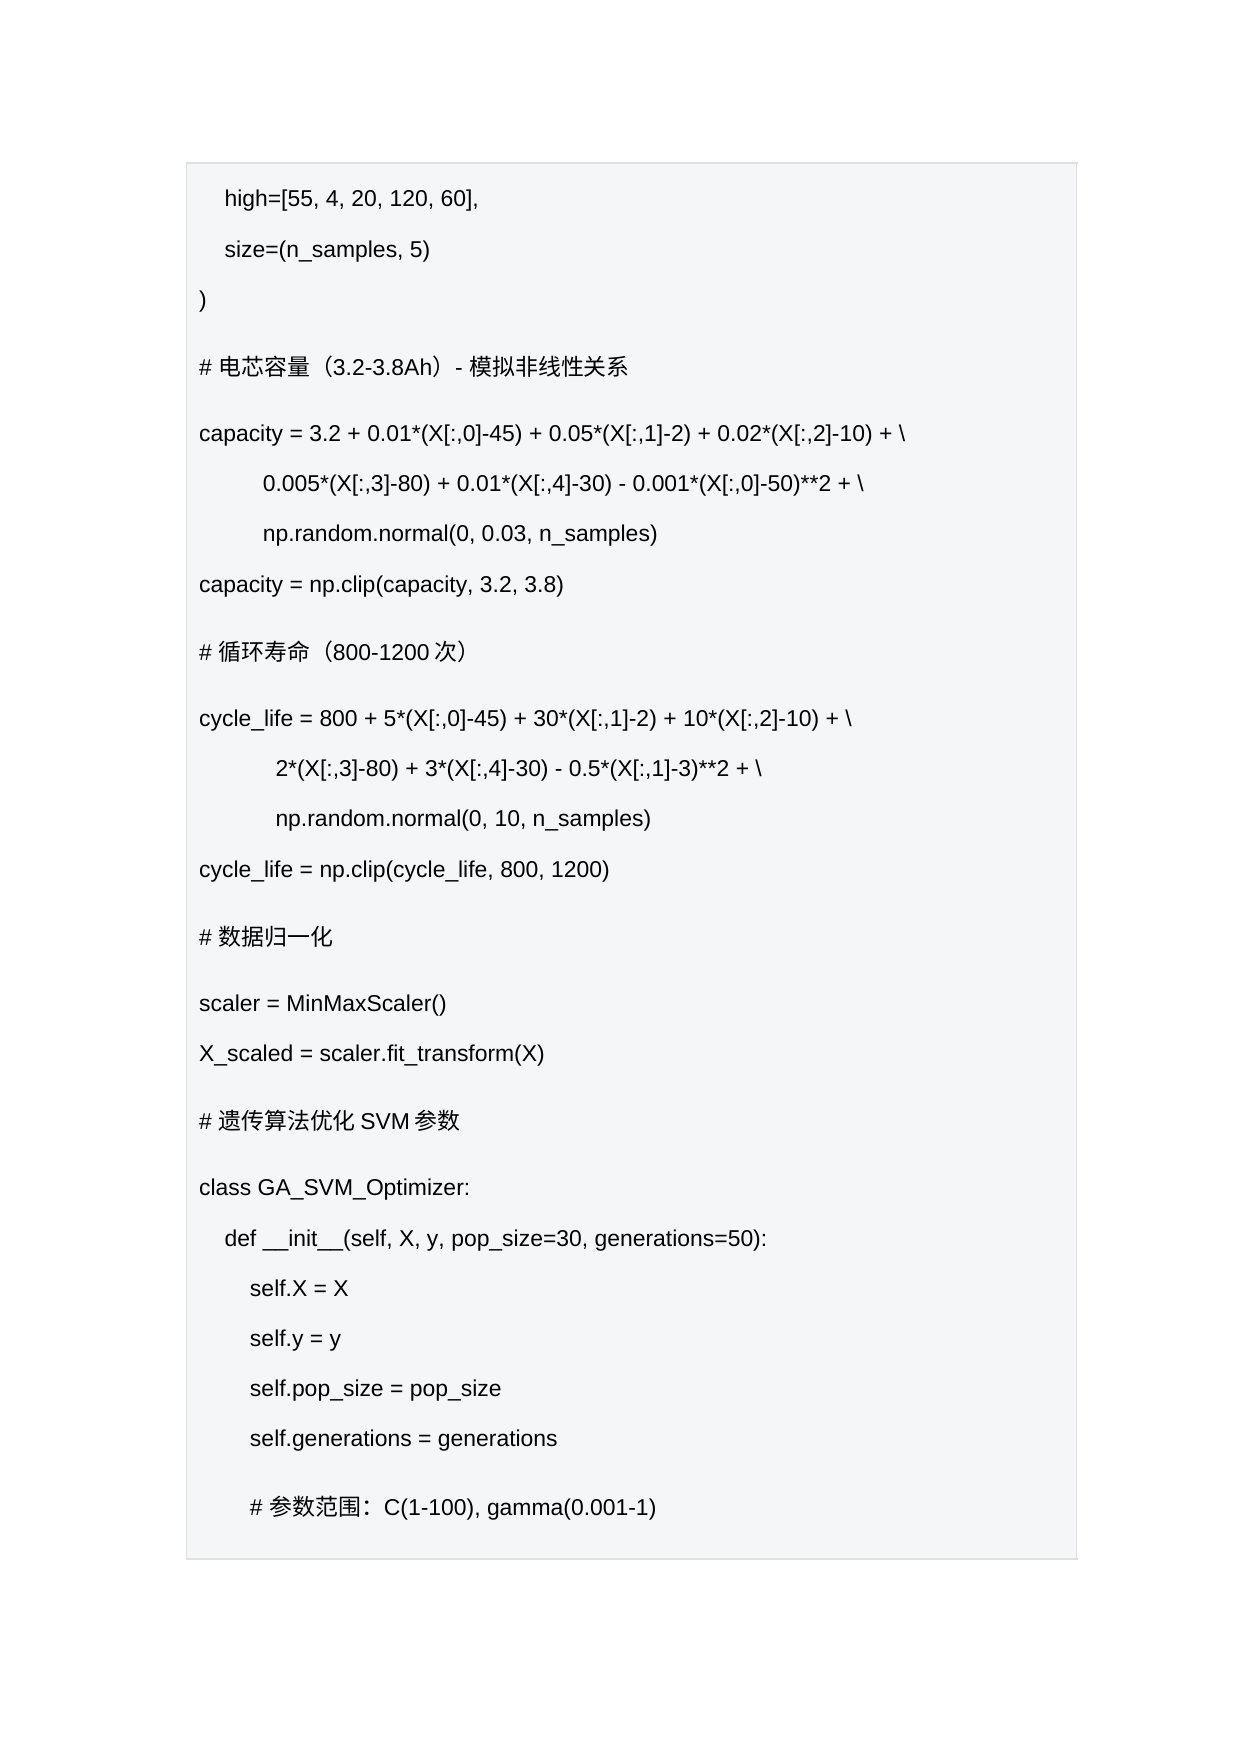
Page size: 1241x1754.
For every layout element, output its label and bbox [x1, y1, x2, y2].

table_header [187, 164, 1076, 1558]
